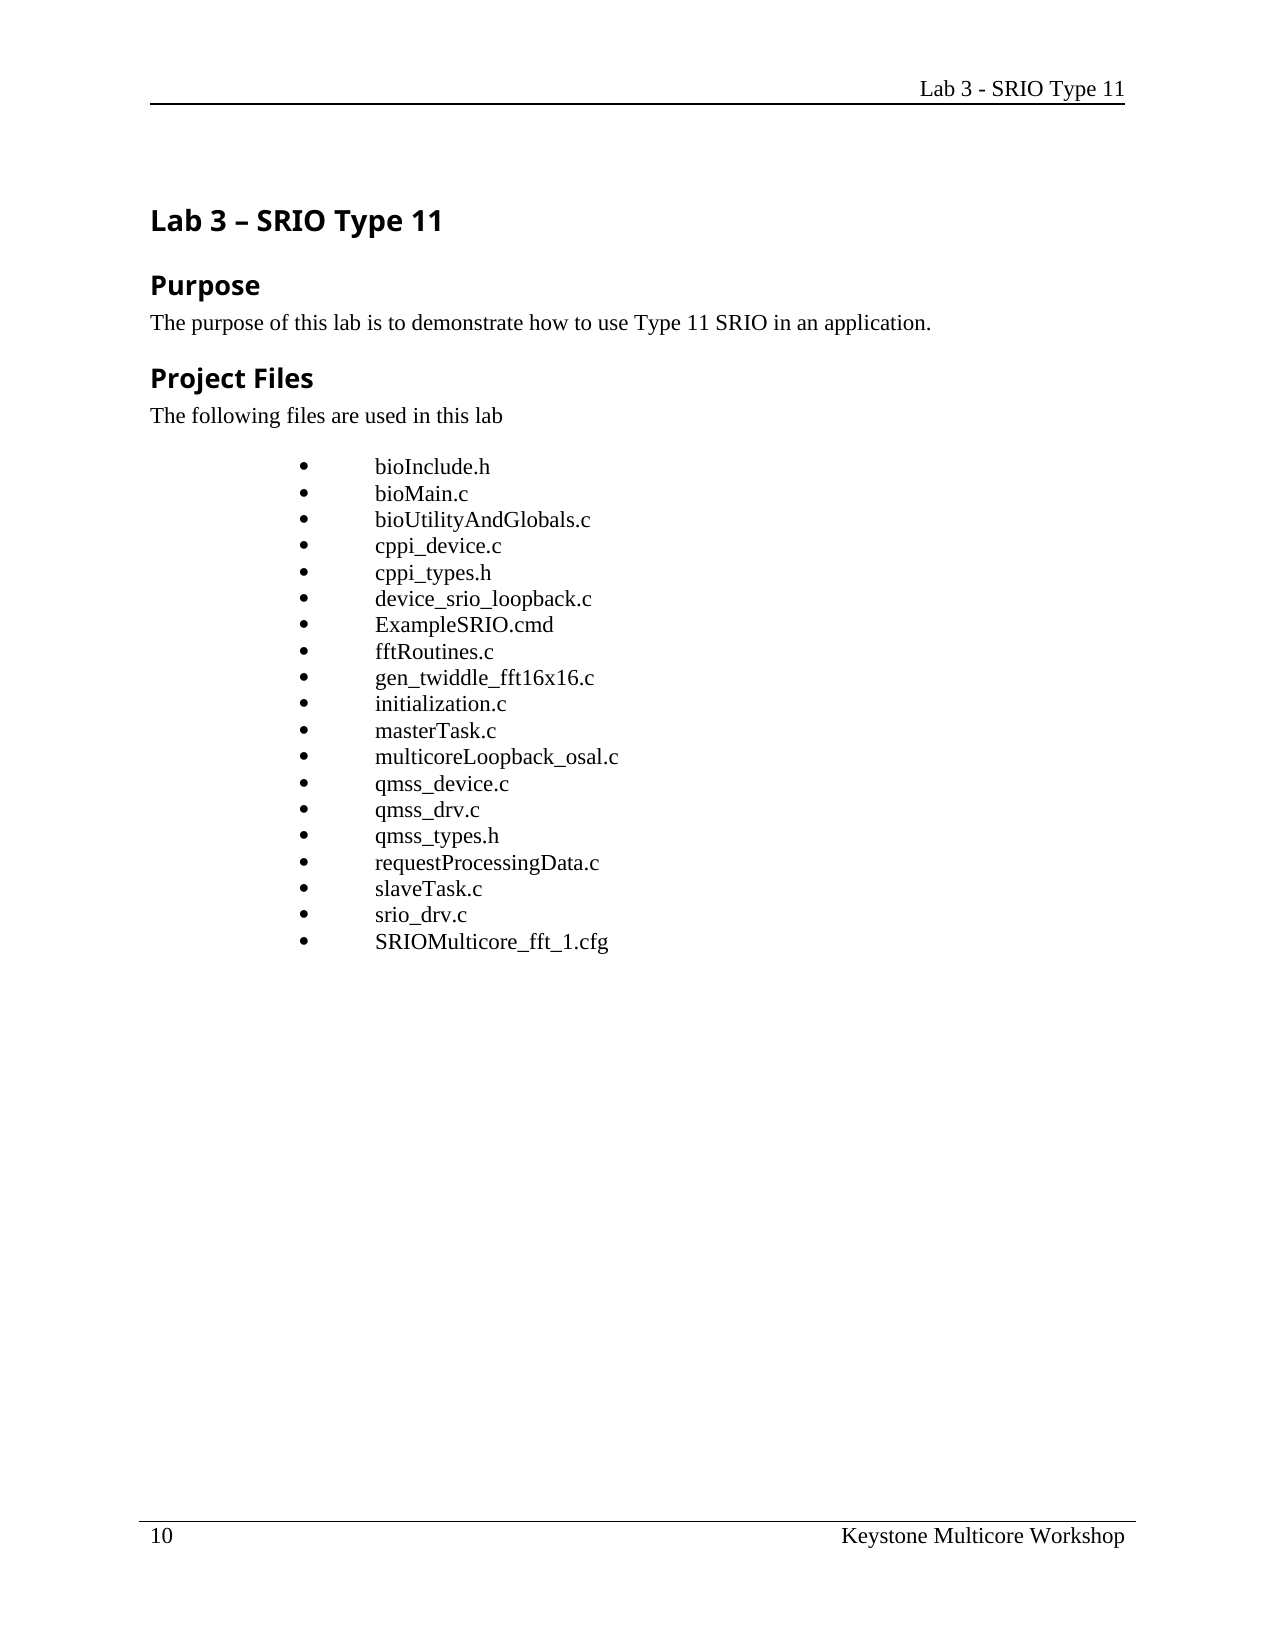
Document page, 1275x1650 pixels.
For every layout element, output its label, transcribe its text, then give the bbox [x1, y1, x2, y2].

list qmss_drv.c [300, 796, 1125, 822]
list cppi_device.c [300, 532, 1125, 559]
subtitle Lab 3 – SRIO Type 11 [150, 200, 1125, 240]
subtitle Purpose [150, 266, 1125, 303]
list qmss_types.h [300, 822, 1125, 849]
list qmss_device.c [300, 769, 1125, 796]
list gen_twiddle_fft16x16.c [300, 664, 1125, 691]
list device_srio_loopback.c [300, 585, 1125, 611]
list bioMain.c [300, 480, 1125, 506]
list fftRoutines.c [300, 638, 1125, 664]
list multicoreLoopback_osal.c [300, 743, 1125, 769]
list ExampleSRIO.cmd [300, 611, 1125, 638]
list masterTask.c [300, 717, 1125, 743]
list slaveTask.c [300, 875, 1125, 901]
list cppi_types.h [300, 559, 1125, 585]
text The following files are used in this lab [150, 402, 1125, 429]
list initialization.c [300, 691, 1125, 717]
list bioUtilityAndGlobals.c [300, 506, 1125, 532]
list SRIOMulticore_fft_1.cfg [300, 928, 1125, 954]
subtitle Project Files [150, 360, 1125, 397]
list requestProcessingData.c [300, 849, 1125, 875]
list srio_drv.c [300, 901, 1125, 928]
text The purpose of this lab is to demonstrate how to use Type 11 SRIO in an application. [150, 309, 1125, 335]
list bioInclude.h [300, 453, 1125, 480]
